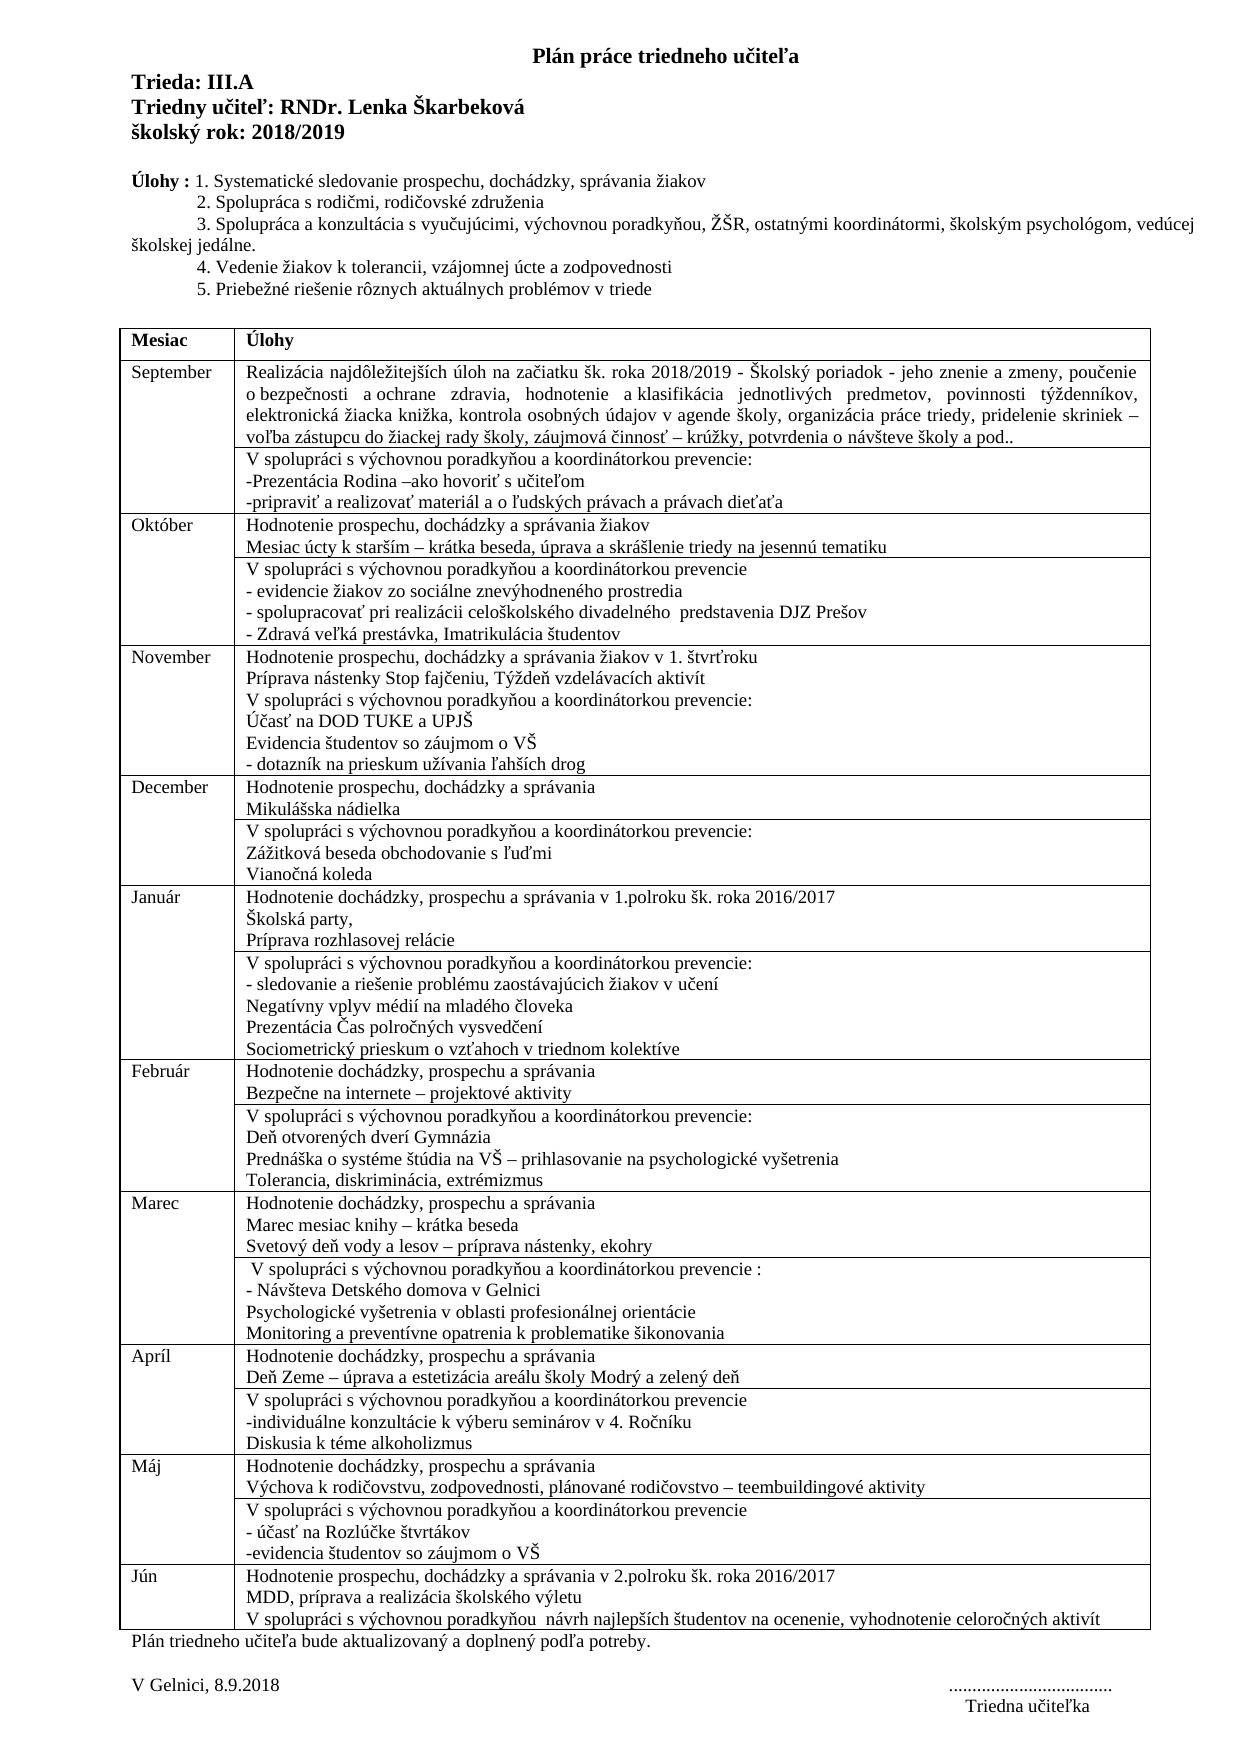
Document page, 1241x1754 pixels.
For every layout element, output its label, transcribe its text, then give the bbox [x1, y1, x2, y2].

table_cell November [121, 646, 234, 775]
table_cell Máj [121, 1455, 234, 1564]
text V Gelnici, 8.9.2018 ................................... [131, 1673, 1200, 1695]
table_cell Realizácia najdôležitejších úloh na začiatku šk. roka 2018/2019 - Školský poriadok - jeho znenie a zmeny, poučenie o bezpečnosti a ochrane zdravia, hodnotenie a klasifikácia jednotlivých predmetov, povinnosti týždenníkov, elektronická žiacka knižka, kontrola osobných údajov v agende školy, organizácia práce triedy, pridelenie skriniek – voľba zástupcu do žiackej rady školy, záujmová činnosť – krúžky, potvrdenia o návšteve školy a pod.. [235, 361, 1150, 447]
table_cell V spolupráci s výchovnou poradkyňou a koordinátorkou prevencie: Zážitková beseda obchodovanie s ľuďmi Vianočná koleda [235, 820, 1150, 885]
table_cell V spolupráci s výchovnou poradkyňou a koordinátorkou prevencie: - sledovanie a riešenie problému zaostávajúcich žiakov v učení Negatívny vplyv médií na mladého človeka Prezentácia Čas polročných vysvedčení Sociometrický prieskum o vzťahoch v triednom kolektíve [235, 952, 1150, 1059]
table_cell Október [121, 514, 234, 644]
table_cell Jún [121, 1565, 234, 1629]
text Plán triedneho učiteľa bude aktualizovaný a doplnený podľa potreby. [131, 1630, 1200, 1652]
table_cell V spolupráci s výchovnou poradkyňou a koordinátorkou prevencie - účasť na Rozlúčke štvrtákov -evidencia študentov so záujmom o VŠ [235, 1499, 1150, 1564]
text Triedna učiteľka [131, 1695, 1200, 1717]
table_cell September [121, 361, 234, 513]
table_cell V spolupráci s výchovnou poradkyňou a koordinátorkou prevencie : - Návšteva Detského domova v Gelnici Psychologické vyšetrenia v oblasti profesionálnej orientácie Monitoring a preventívne opatrenia k problematike šikonovania [235, 1258, 1150, 1344]
text 2. Spolupráca s rodičmi, rodičovské združenia [131, 191, 1200, 213]
table_cell Január [121, 886, 234, 1059]
table_cell Hodnotenie dochádzky, prospechu a správania Výchova k rodičovstvu, zodpovednosti, plánované rodičovstvo – teembuildingové aktivity [235, 1455, 1150, 1498]
table_cell Hodnotenie dochádzky, prospechu a správania Bezpečne na internete – projektové aktivity [235, 1060, 1150, 1103]
text 4. Vedenie žiakov k tolerancii, vzájomnej úcte a zodpovednosti [131, 256, 1200, 277]
text školský rok: 2018/2019 [131, 119, 1200, 144]
table_cell V spolupráci s výchovnou poradkyňou a koordinátorkou prevencie -individuálne konzultácie k výberu seminárov v 4. Ročníku Diskusia k téme alkoholizmus [235, 1389, 1150, 1454]
text 5. Priebežné riešenie rôznych aktuálnych problémov v triede [131, 277, 1200, 299]
table_cell Apríl [121, 1345, 234, 1454]
table_cell Marec [121, 1192, 234, 1344]
table_header Úlohy [235, 329, 1150, 360]
table_cell Február [121, 1060, 234, 1191]
table_cell Hodnotenie dochádzky, prospechu a správania Deň Zeme – úprava a estetizácia areálu školy Modrý a zelený deň [235, 1345, 1150, 1388]
table_cell December [121, 776, 234, 885]
table_cell V spolupráci s výchovnou poradkyňou a koordinátorkou prevencie: Deň otvorených dverí Gymnázia Prednáška o systéme štúdia na VŠ – prihlasovanie na psychologické vyšetrenia Tolerancia, diskriminácia, extrémizmus [235, 1105, 1150, 1191]
table_header Mesiac [121, 329, 234, 360]
table_cell V spolupráci s výchovnou poradkyňou a koordinátorkou prevencie: -Prezentácia Rodina –ako hovoriť s učiteľom -pripraviť a realizovať materiál a o ľudských právach a právach dieťaťa [235, 448, 1150, 513]
text 3. Spolupráca a konzultácia s vyučujúcimi, výchovnou poradkyňou, ŽŠR, ostatnými koordinátormi, školským psychológom, vedúcej školskej jedálne. [131, 213, 1200, 256]
table_cell V spolupráci s výchovnou poradkyňou a koordinátorkou prevencie - evidencie žiakov zo sociálne znevýhodneného prostredia - spolupracovať pri realizácii celoškolského divadelného predstavenia DJZ Prešov - Zdravá veľká prestávka, Imatrikulácia študentov [235, 558, 1150, 644]
table_cell Hodnotenie prospechu, dochádzky a správania v 2.polroku šk. roka 2016/2017 MDD, príprava a realizácia školského výletu V spolupráci s výchovnou poradkyňou návrh najlepších študentov na ocenenie, vyhodnotenie celoročných aktivít [235, 1565, 1150, 1629]
table_cell Hodnotenie prospechu, dochádzky a správania žiakov v 1. štvrťroku Príprava nástenky Stop fajčeniu, Týždeň vzdelávacích aktivít V spolupráci s výchovnou poradkyňou a koordinátorkou prevencie: Účasť na DOD TUKE a UPJŠ Evidencia študentov so záujmom o VŠ - dotazník na prieskum užívania ľahších drog [235, 646, 1150, 775]
text Trieda: III.A [131, 69, 1200, 94]
table_cell Hodnotenie prospechu, dochádzky a správania žiakov Mesiac úcty k starším – krátka beseda, úprava a skrášlenie triedy na jesennú tematiku [235, 514, 1150, 557]
table_cell Hodnotenie dochádzky, prospechu a správania Marec mesiac knihy – krátka beseda Svetový deň vody a lesov – príprava nástenky, ekohry [235, 1192, 1150, 1257]
text Úlohy : 1. Systematické sledovanie prospechu, dochádzky, správania žiakov [131, 169, 1200, 191]
text Plán práce triedneho učiteľa [131, 43, 1200, 69]
table_cell Hodnotenie dochádzky, prospechu a správania v 1.polroku šk. roka 2016/2017 Školská party, Príprava rozhlasovej relácie [235, 886, 1150, 951]
table_cell Hodnotenie prospechu, dochádzky a správania Mikulášska nádielka [235, 776, 1150, 819]
text Triedny učiteľ: RNDr. Lenka Škarbeková [131, 94, 1200, 119]
